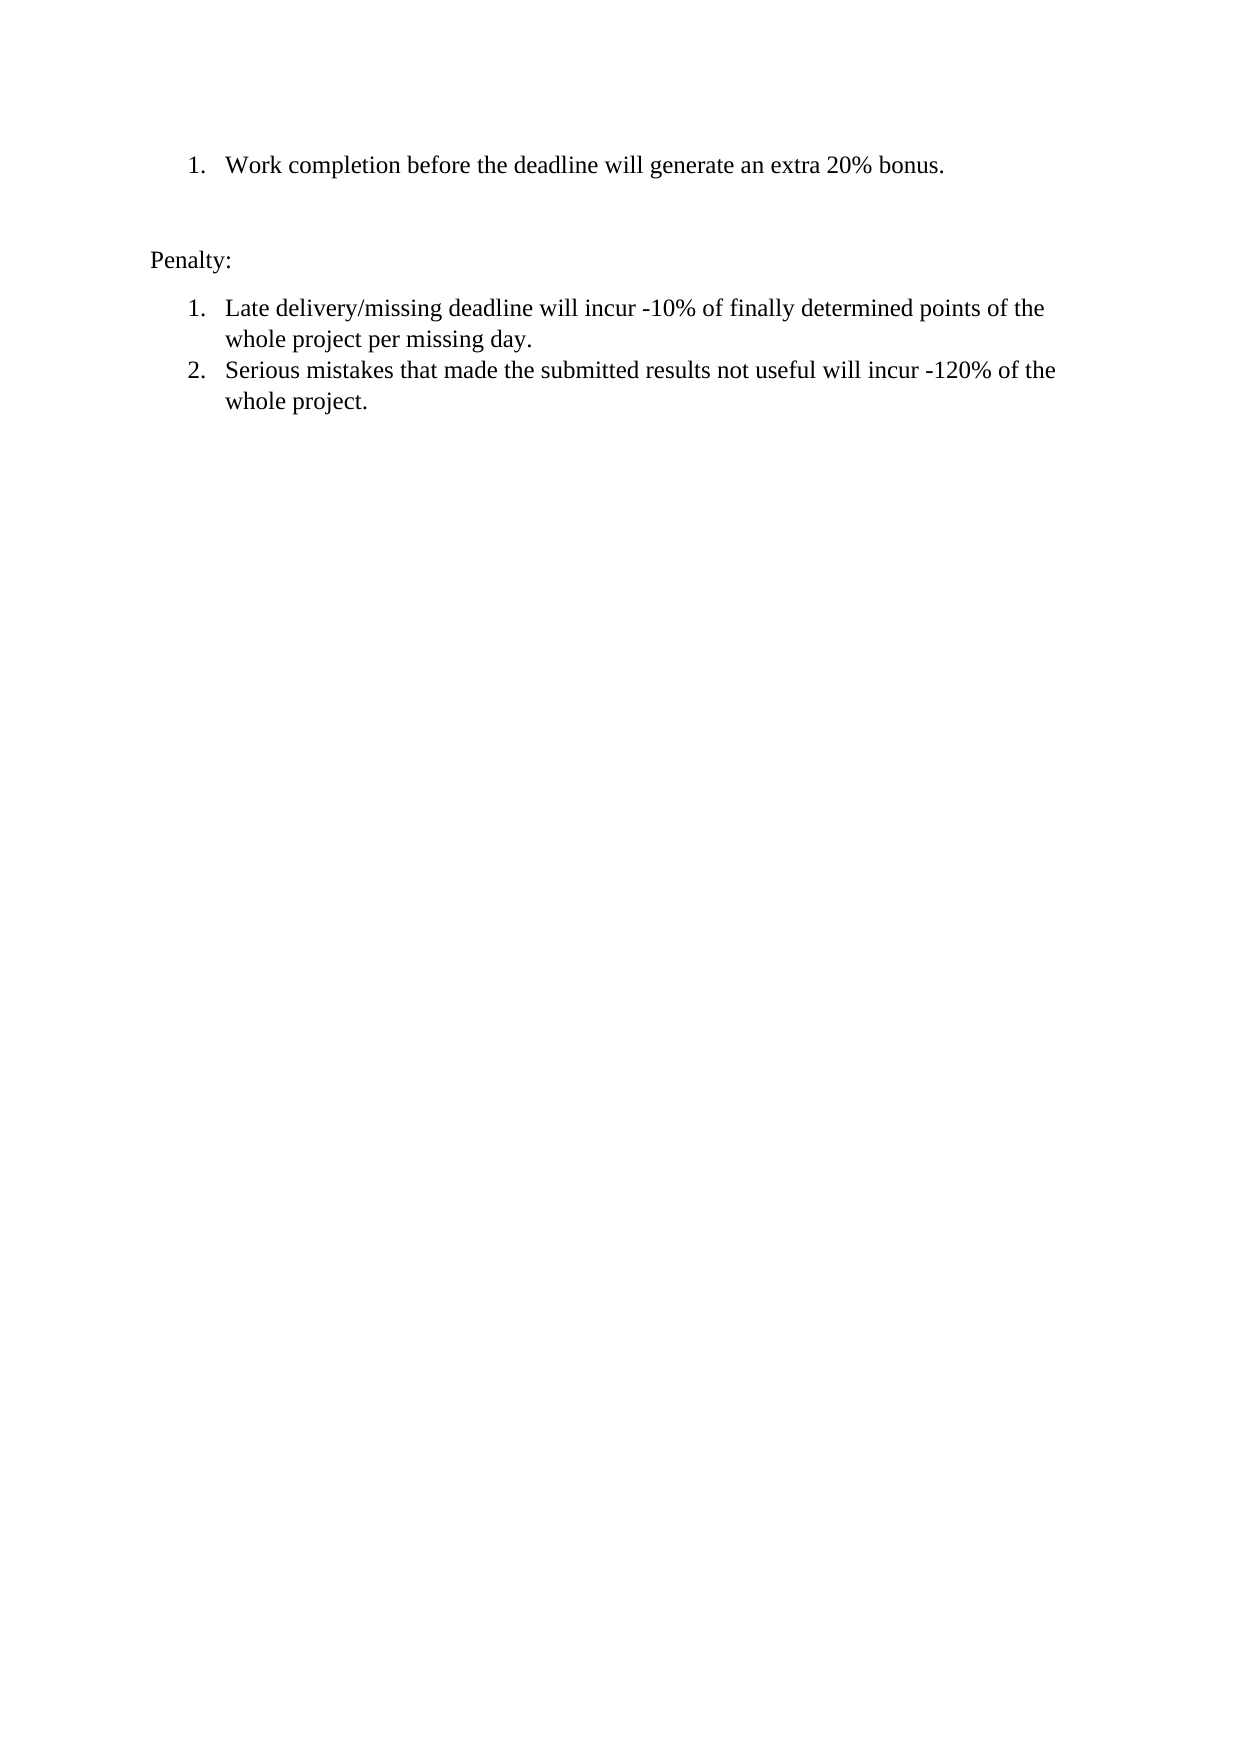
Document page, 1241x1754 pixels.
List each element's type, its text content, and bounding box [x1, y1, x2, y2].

list Serious mistakes that made the submitted results not useful will incur -120% of the whole project. [187, 355, 1090, 415]
list Work completion before the deadline will generate an extra 20% bonus. [187, 150, 1090, 179]
text Penalty: [150, 245, 1090, 274]
list Late delivery/missing deadline will incur -10% of finally determined points of the whole project per missing day. [187, 293, 1090, 353]
